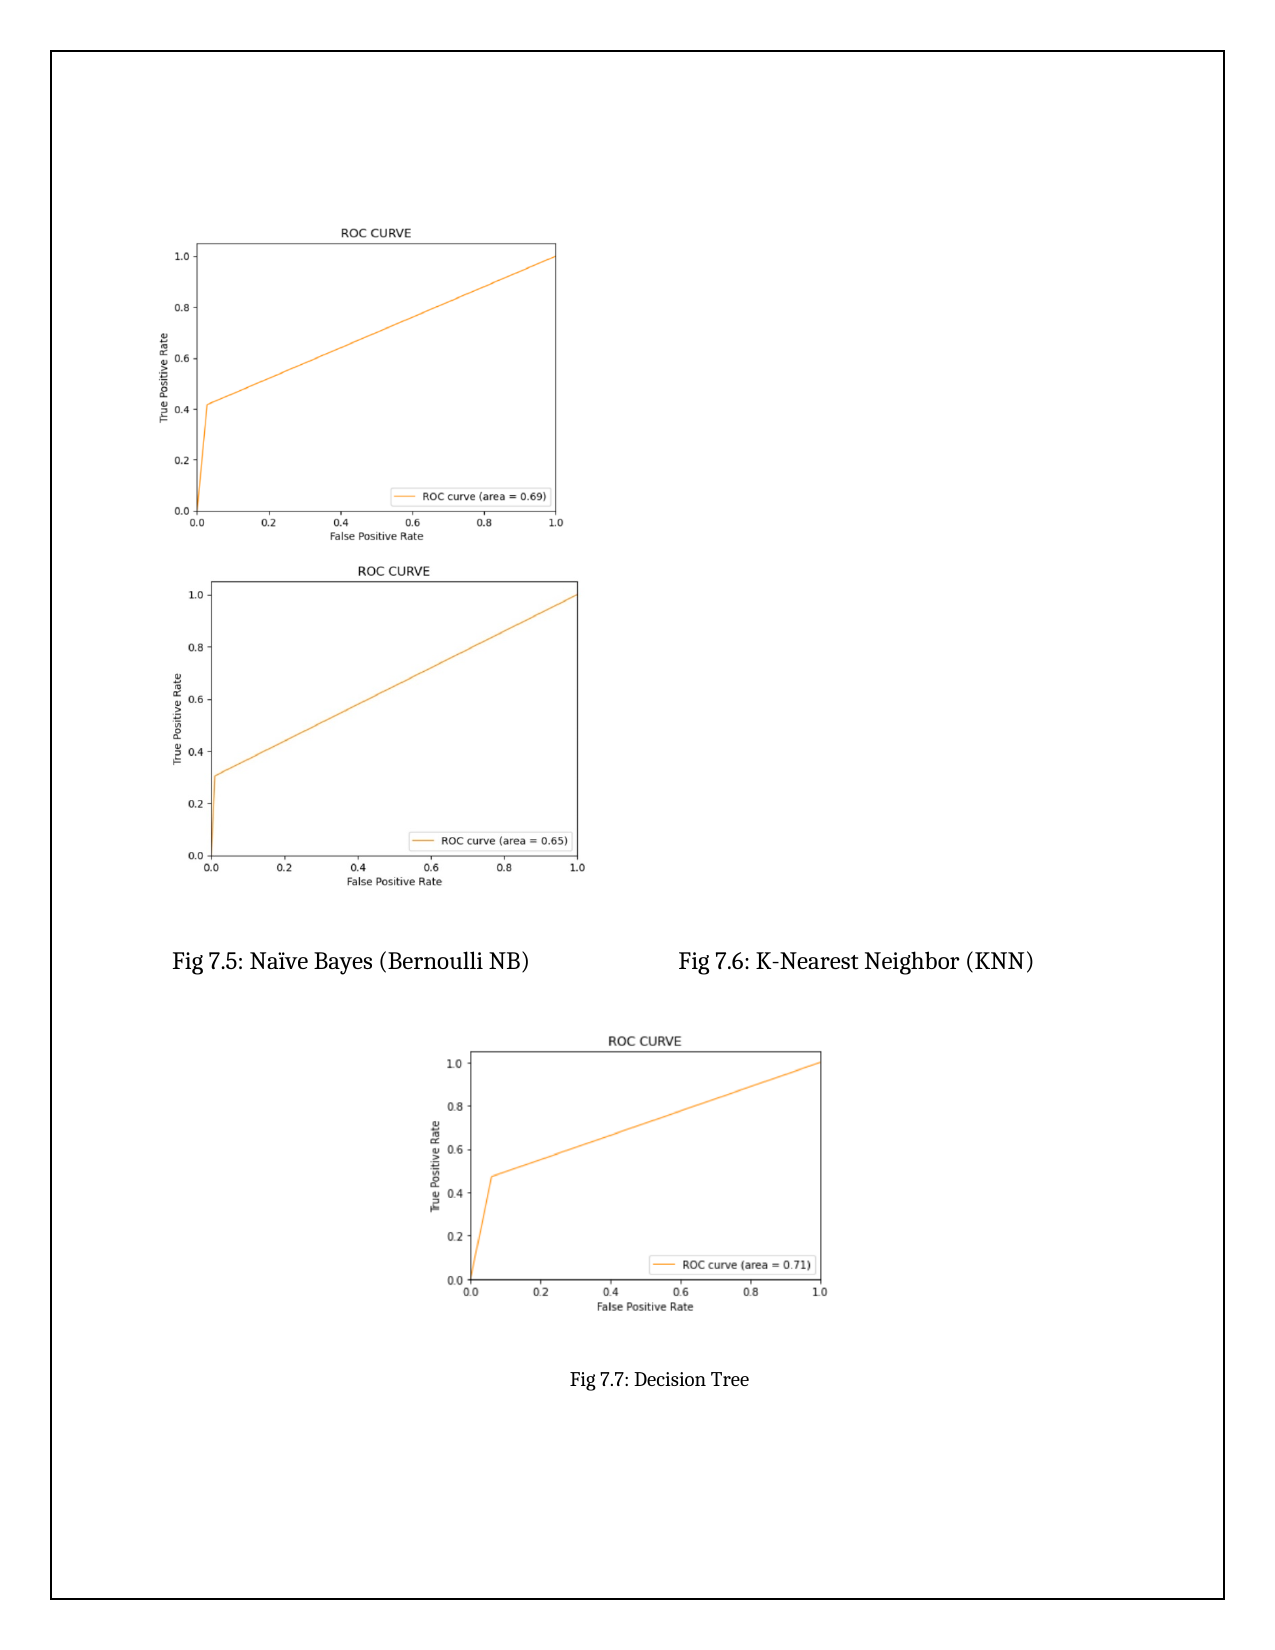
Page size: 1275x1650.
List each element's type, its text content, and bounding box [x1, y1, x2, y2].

picture [412, 1027, 852, 1323]
text Fig 7.5: Naïve Bayes (Bernoulli NB) Fig 7.6: K-Nearest Neighbor (KNN) [150, 947, 1124, 975]
picture [150, 556, 616, 895]
picture [150, 222, 579, 552]
text Fig 7.7: Decision Tree [139, 1368, 1179, 1392]
